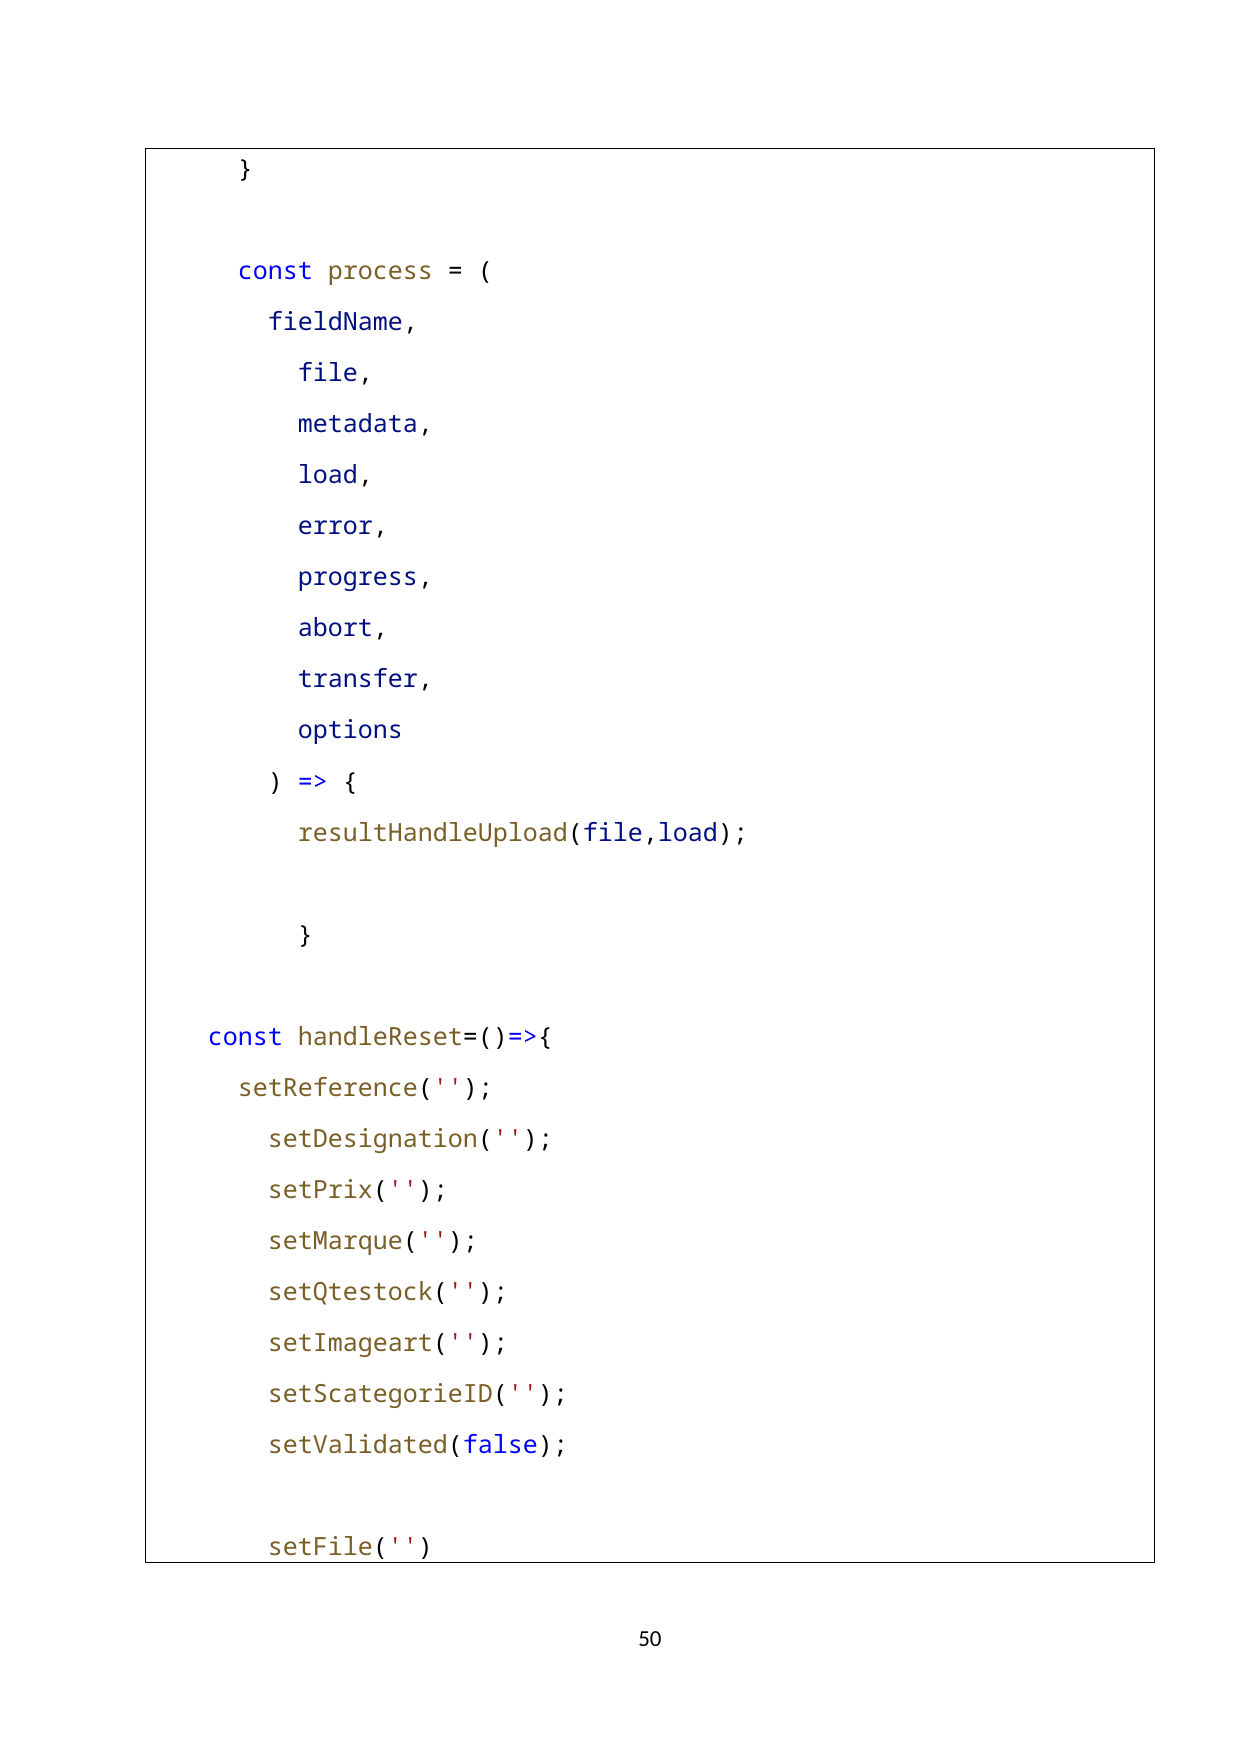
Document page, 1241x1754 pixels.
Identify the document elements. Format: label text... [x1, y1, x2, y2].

text ) => { [146, 760, 1154, 797]
text setFile('') [146, 1526, 1154, 1562]
text const process = ( [146, 250, 1154, 287]
text setReference(''); [146, 1066, 1154, 1103]
text } [146, 913, 1154, 950]
text file, [146, 352, 1154, 389]
text setPrix(''); [146, 1168, 1154, 1206]
text abort, [146, 607, 1154, 644]
text setValidated(false); [146, 1424, 1154, 1461]
text error, [146, 505, 1154, 542]
text options [146, 709, 1154, 746]
text setScategorieID(''); [146, 1373, 1154, 1410]
text metadata, [146, 403, 1154, 440]
text progress, [146, 556, 1154, 593]
text const handleReset=()=>{ [146, 1015, 1154, 1052]
text setImageart(''); [146, 1322, 1154, 1359]
text load, [146, 454, 1154, 491]
text } [146, 149, 1154, 185]
text transfer, [146, 658, 1154, 695]
text setQtestock(''); [146, 1271, 1154, 1308]
text setDesignation(''); [146, 1117, 1154, 1154]
text fieldName, [146, 301, 1154, 338]
text resultHandleUpload(file,load); [146, 811, 1154, 848]
text setMarque(''); [146, 1219, 1154, 1257]
